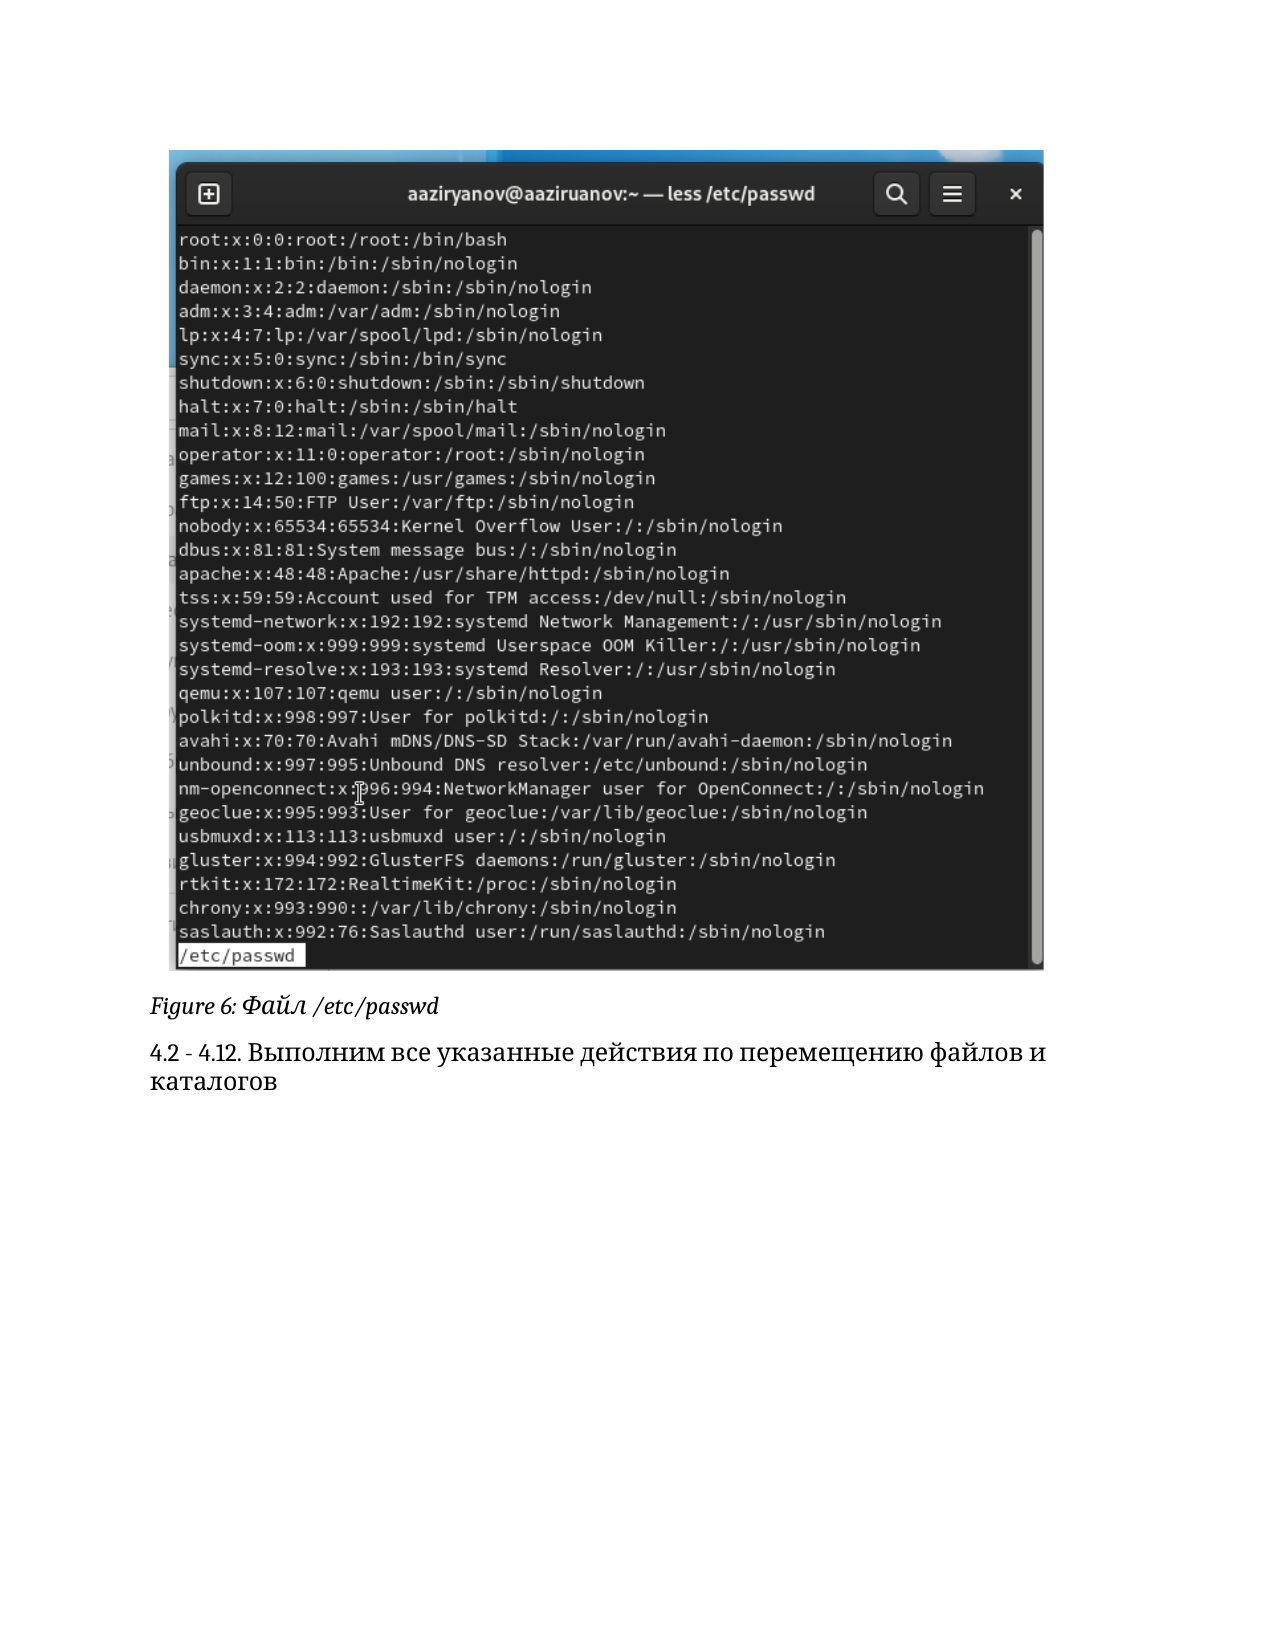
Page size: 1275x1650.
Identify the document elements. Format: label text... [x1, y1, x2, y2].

text Figure 6: Файл /etc/passwd [150, 992, 1125, 1020]
text 4.2 - 4.12. Выполним все указанные действия по перемещению файлов и каталогов [150, 1039, 1125, 1097]
picture [168, 150, 1044, 971]
